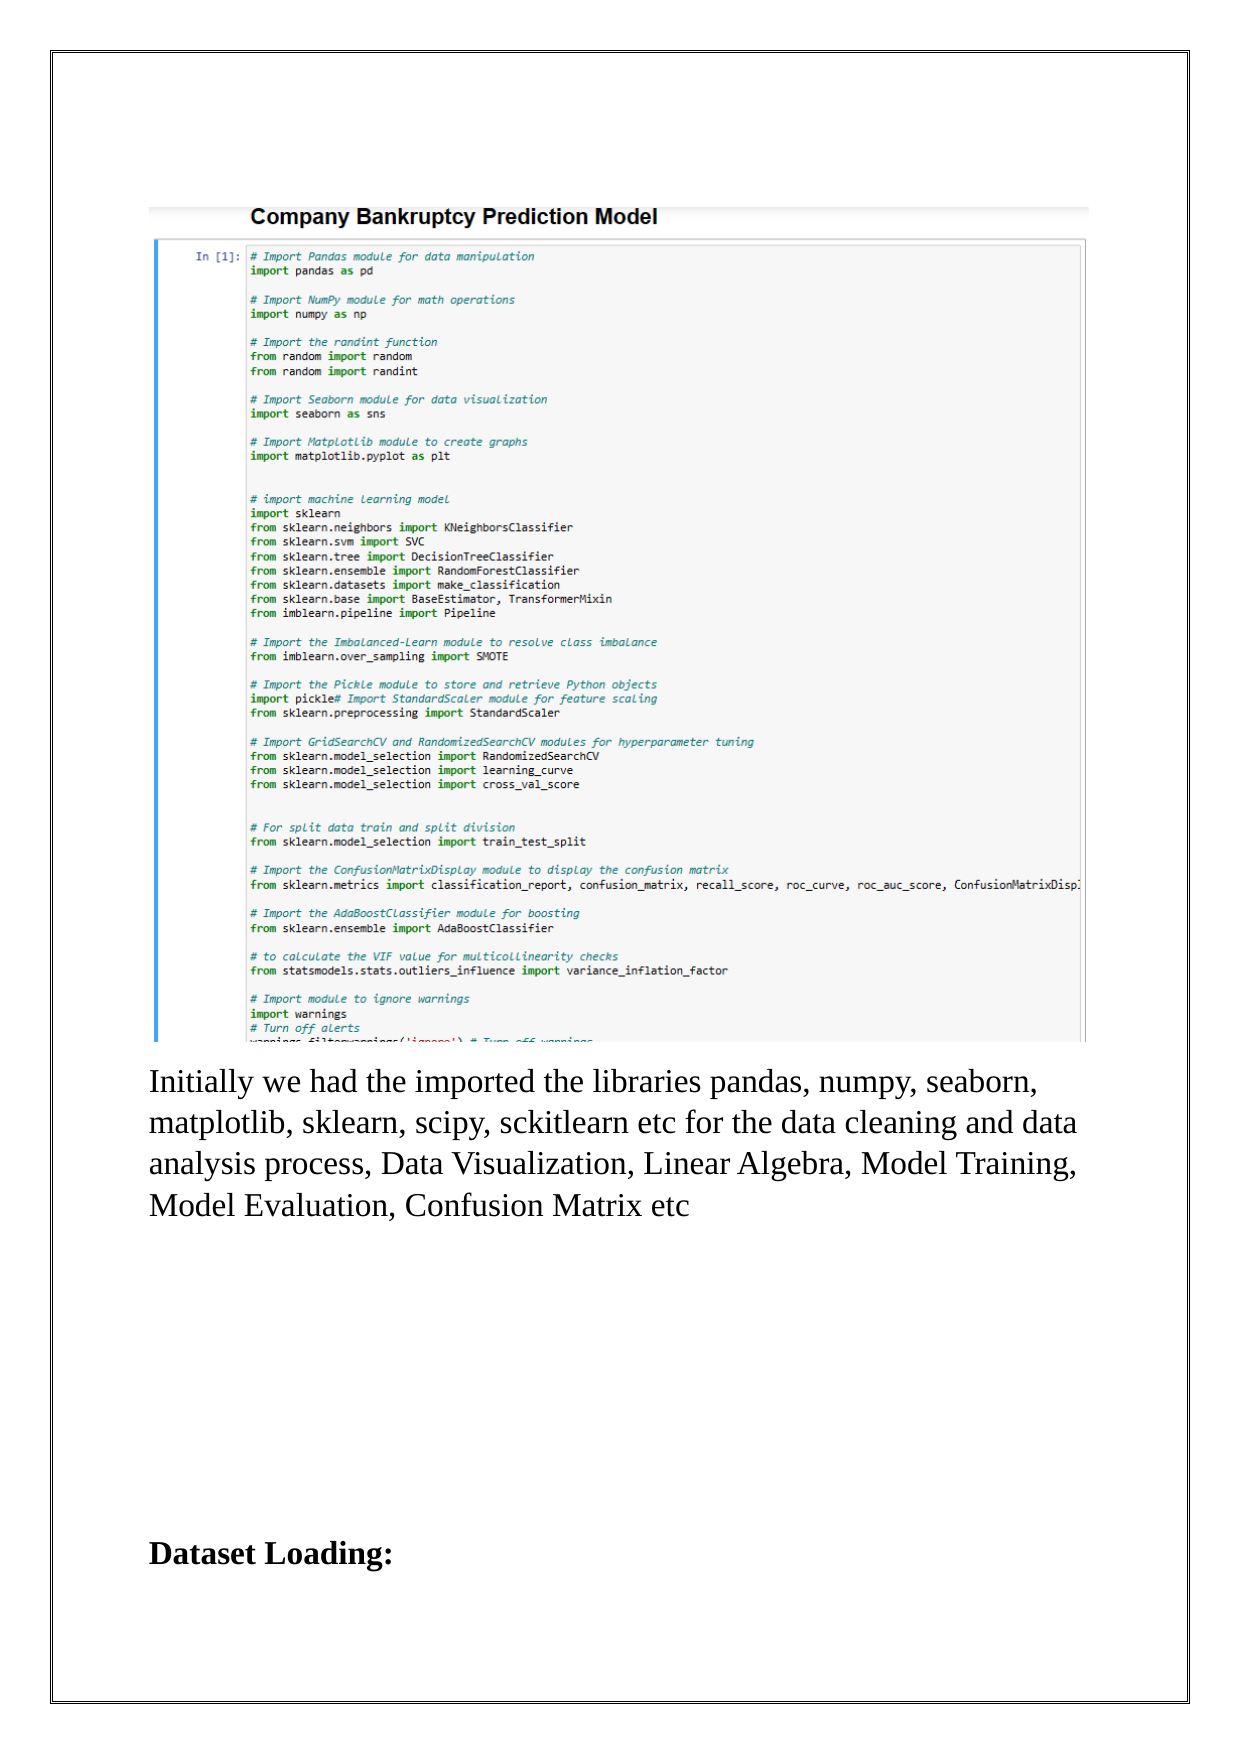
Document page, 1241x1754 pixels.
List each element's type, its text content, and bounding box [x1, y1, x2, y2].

text Dataset Loading: [148, 1533, 1092, 1571]
picture [148, 206, 1089, 1042]
text Initially we had the imported the libraries pandas, numpy, seaborn, matplotlib, sklearn, scipy, sckitlearn etc for the data cleaning and data analysis process, Data Visualization, Linear Algebra, Model Training, Model Evaluation, Confusion Matrix etc [148, 1061, 1092, 1223]
